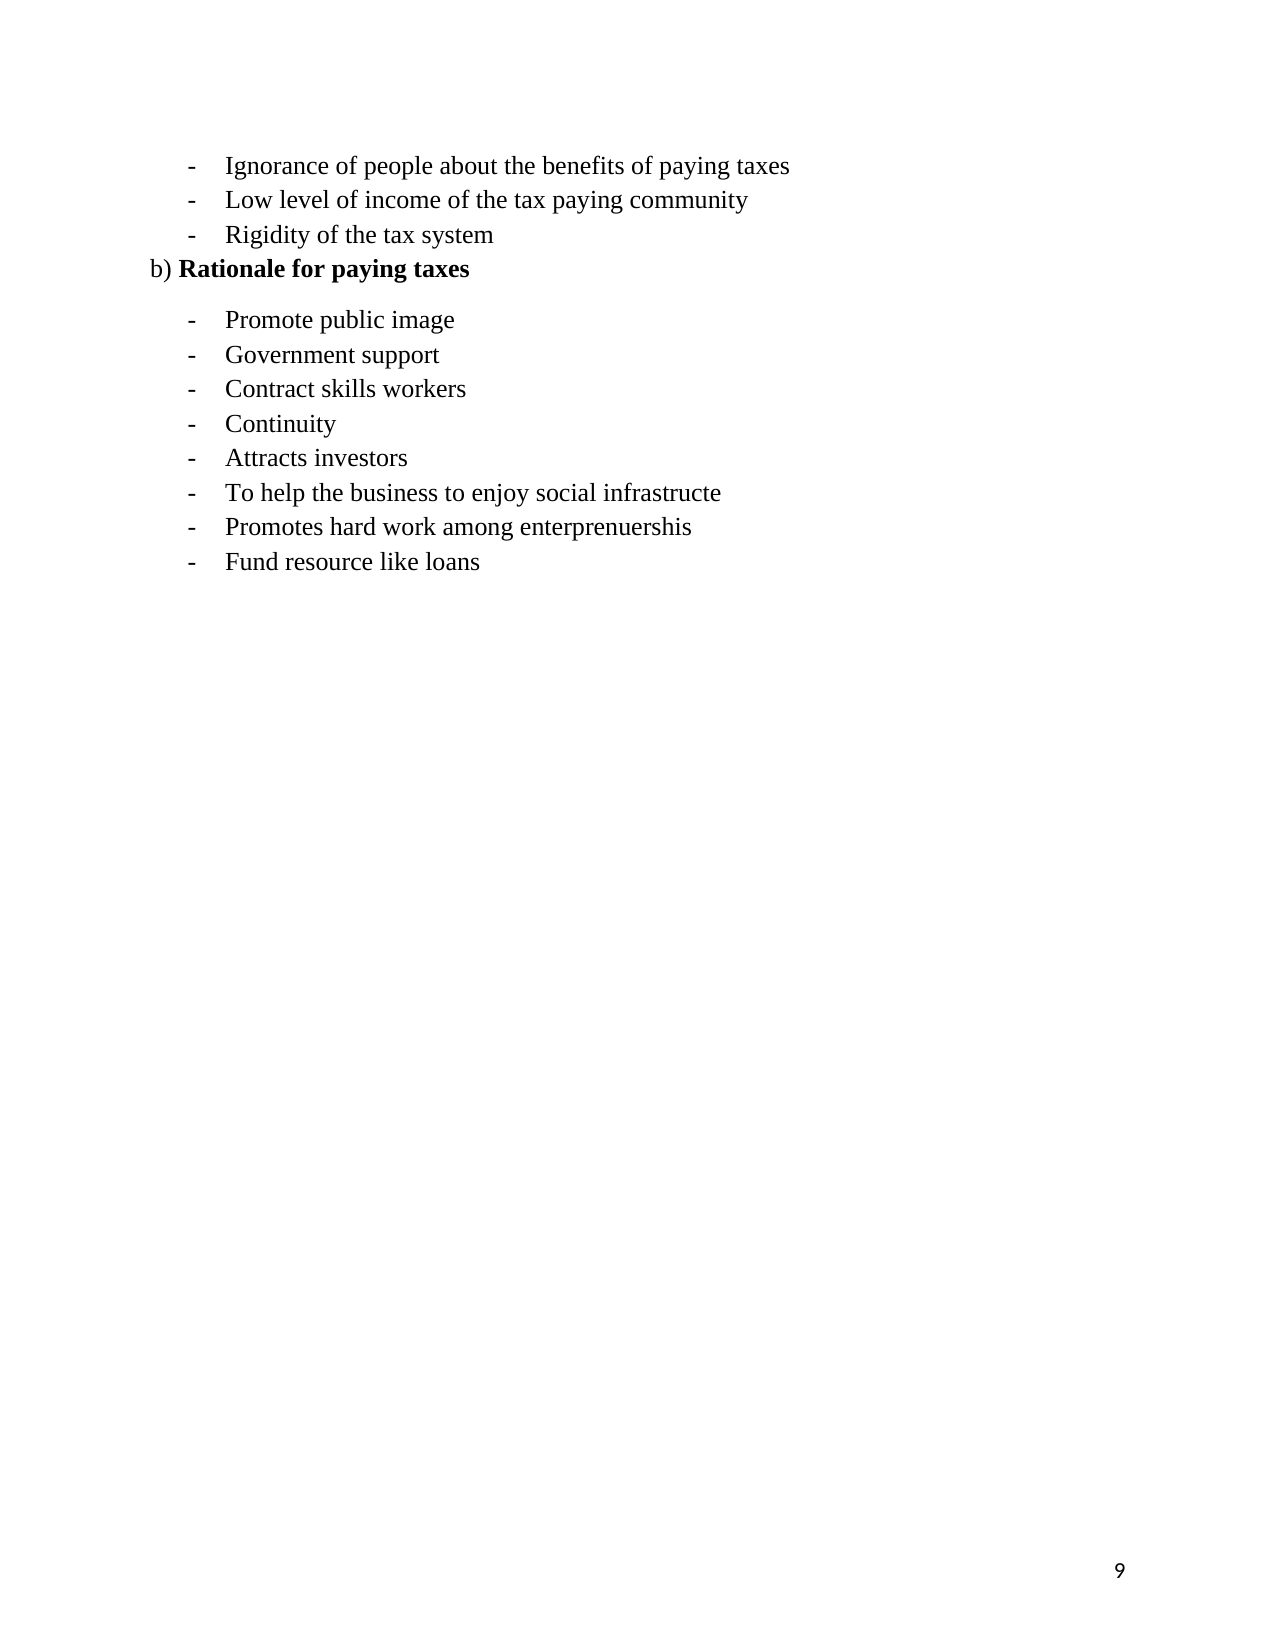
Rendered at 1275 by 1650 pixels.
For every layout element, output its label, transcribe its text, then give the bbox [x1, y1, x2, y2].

list Promotes hard work among enterprenuershis [187, 511, 1125, 541]
list Promote public image [187, 304, 1125, 334]
list Rigidity of the tax system [187, 219, 1125, 249]
list Attracts investors [187, 442, 1125, 472]
list Government support [187, 339, 1125, 369]
text b) Rationale for paying taxes [150, 253, 1125, 283]
list To help the business to enjoy social infrastructe [187, 477, 1125, 507]
list Contract skills workers [187, 373, 1125, 403]
list Low level of income of the tax paying community [187, 184, 1125, 214]
list Ignorance of people about the benefits of paying taxes [187, 150, 1125, 180]
list Continuity [187, 408, 1125, 438]
list Fund resource like loans [187, 546, 1125, 576]
